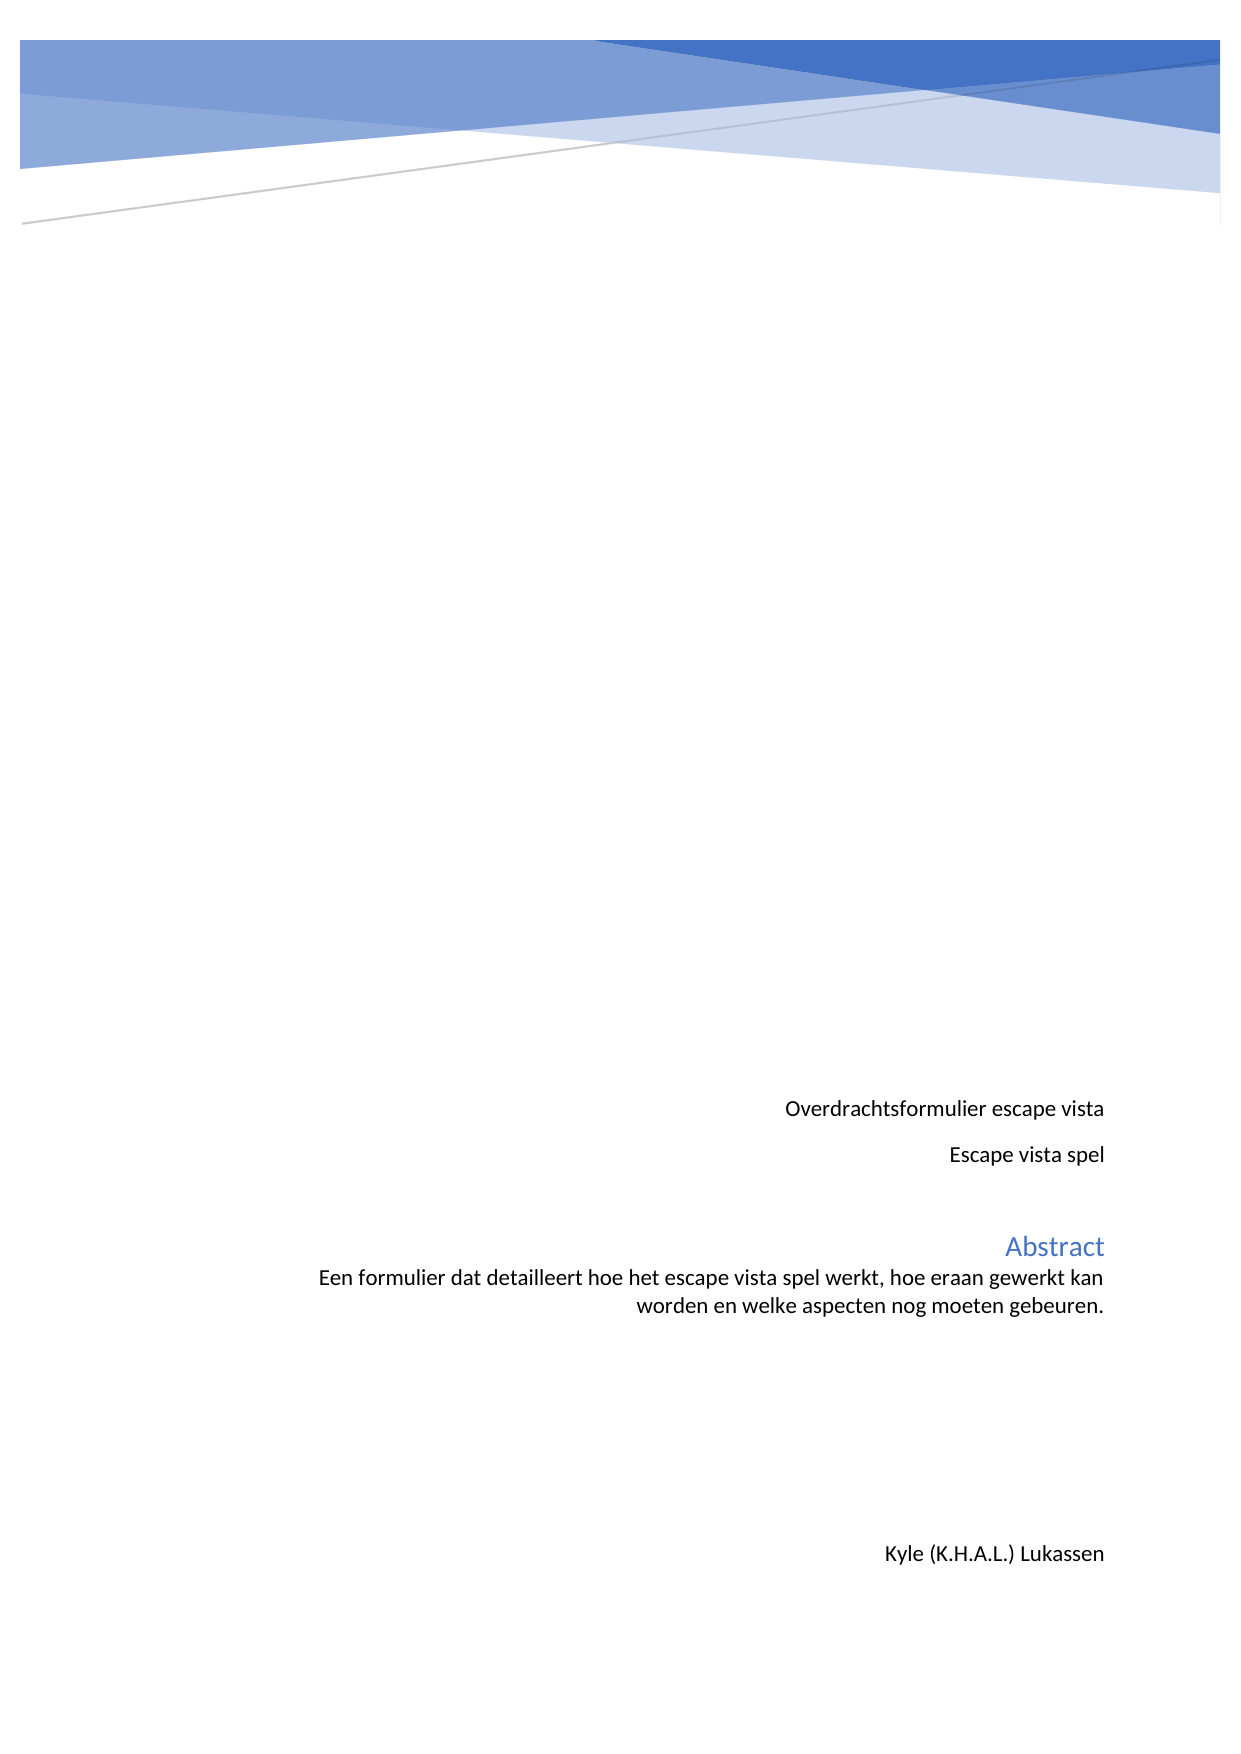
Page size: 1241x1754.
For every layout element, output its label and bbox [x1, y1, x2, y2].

picture [20, 40, 1221, 240]
